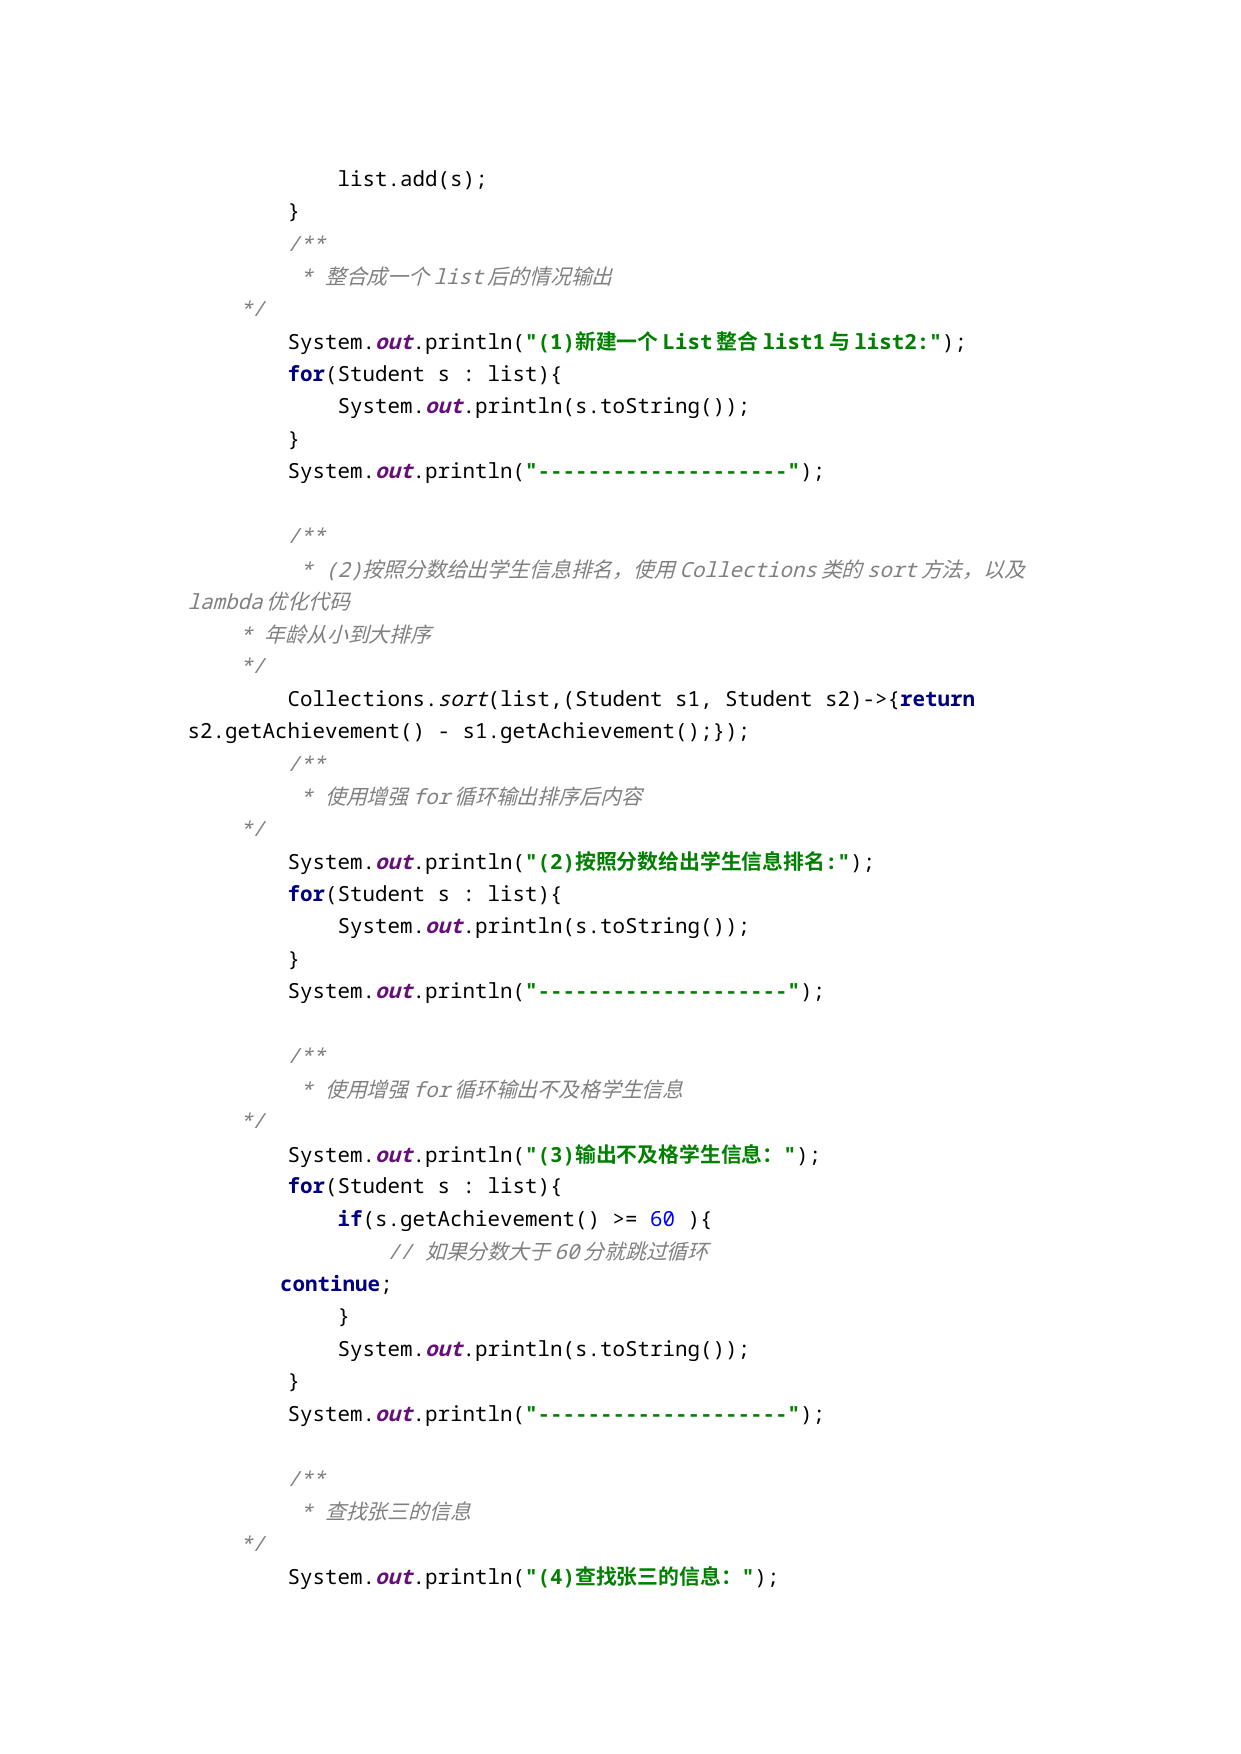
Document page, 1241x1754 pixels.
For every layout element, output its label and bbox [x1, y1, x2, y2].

text [187, 162, 1053, 1592]
